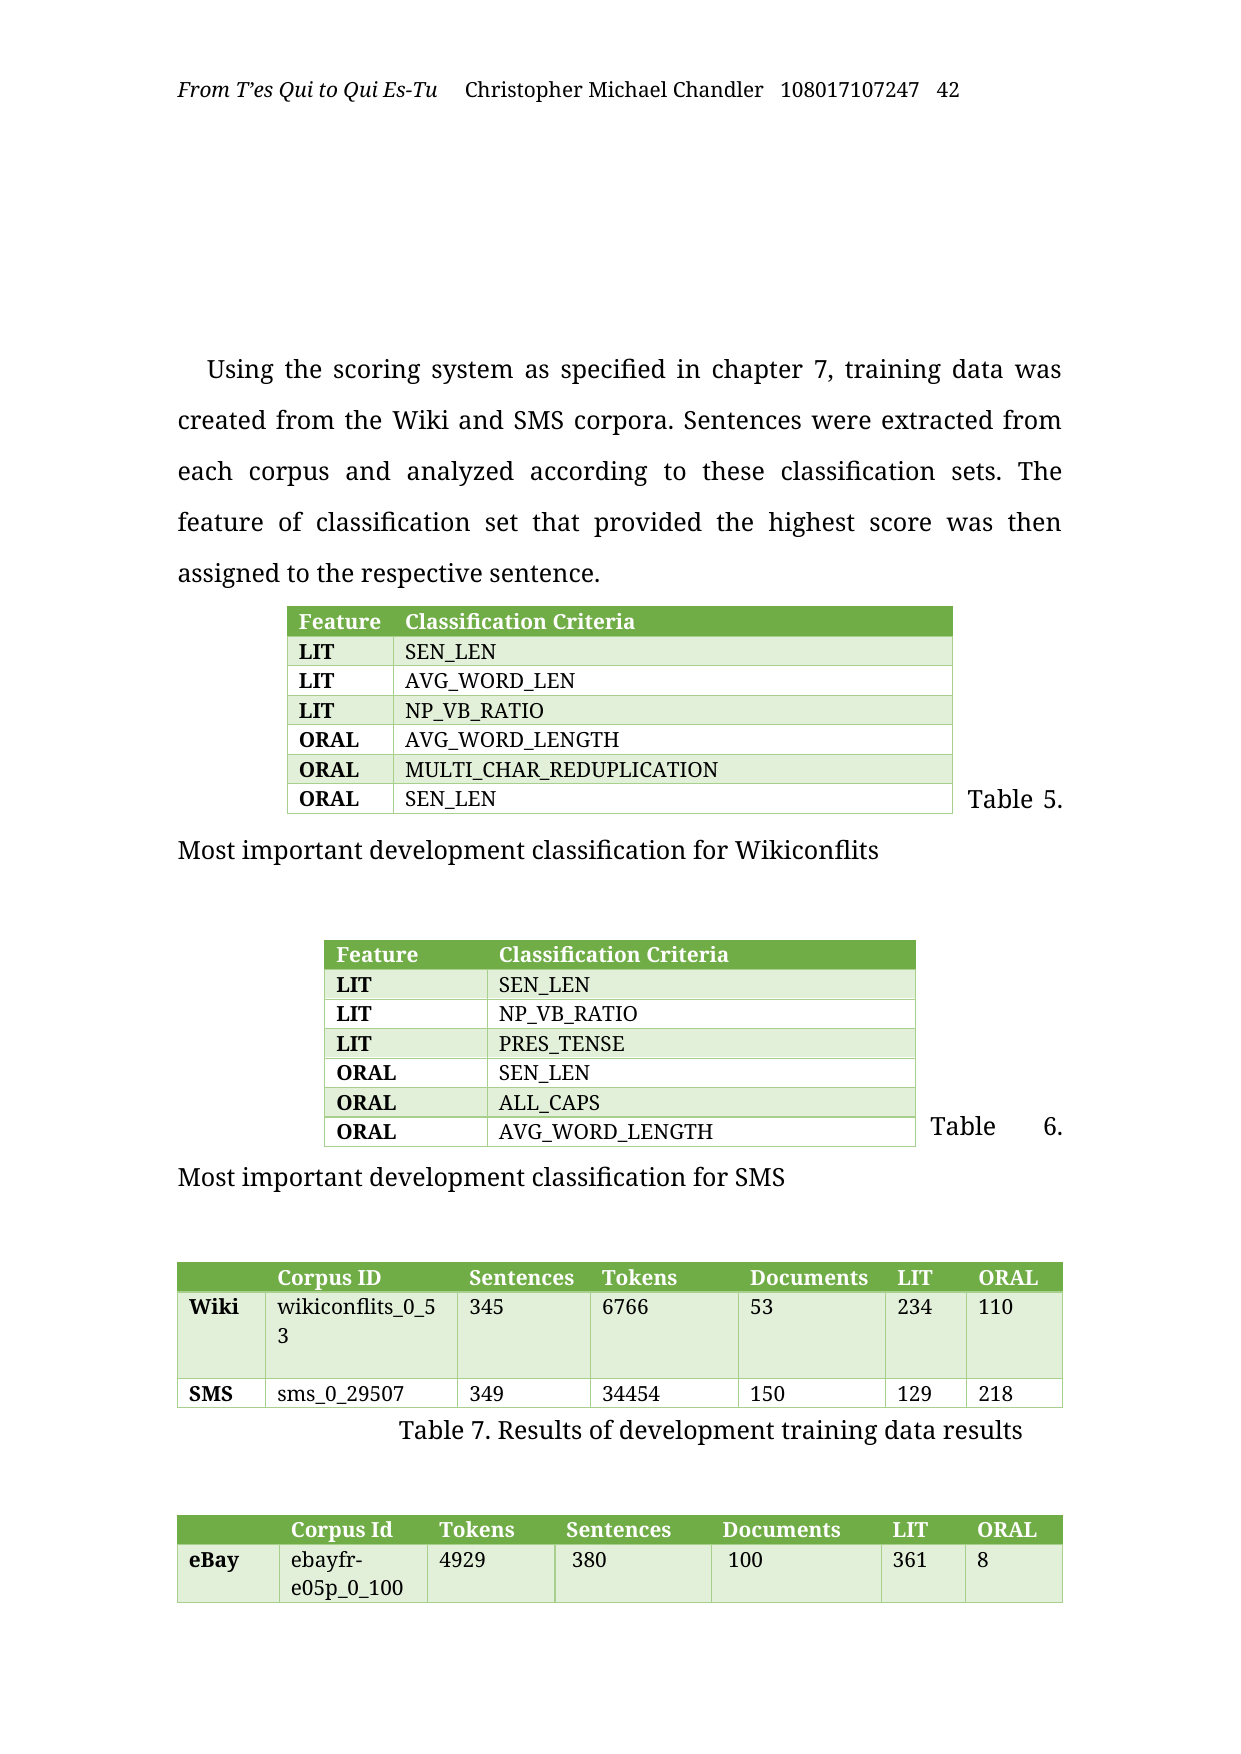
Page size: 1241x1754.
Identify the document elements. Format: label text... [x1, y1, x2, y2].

table_cell 34454 [591, 1379, 738, 1407]
table_header Documents [739, 1263, 885, 1291]
table_cell AVG_WORD_LENGTH [394, 725, 952, 754]
table_cell 345 [458, 1293, 590, 1378]
subtitle Table 5. Most important development classification for Wikiconflits [177, 781, 1063, 866]
table_cell LIT [325, 1000, 487, 1028]
table_header Feature [288, 608, 393, 636]
table_cell 218 [967, 1379, 1062, 1407]
subtitle Table 6. Most important development classification for SMS [177, 1109, 1063, 1194]
table_cell LIT [325, 970, 487, 998]
table_cell 361 [882, 1545, 965, 1602]
table_cell SMS [178, 1379, 265, 1407]
table_cell AVG_WORD_LEN [394, 666, 952, 695]
table_cell AVG_WORD_LENGTH [488, 1118, 915, 1146]
table_cell 129 [886, 1379, 966, 1407]
table_cell wikiconflits_0_53 [266, 1293, 457, 1378]
subtitle Table 7. Results of development training data results [177, 1412, 1063, 1447]
table_cell ebayfr-e05p_0_100 [280, 1545, 427, 1602]
table_cell SEN_LEN [488, 1059, 915, 1087]
table_header Documents [712, 1516, 881, 1544]
table_header Classification Criteria [488, 941, 915, 969]
table_cell 234 [886, 1293, 966, 1378]
table_header Classification Criteria [394, 608, 952, 636]
table_header Sentences [556, 1516, 711, 1544]
table_cell 110 [967, 1293, 1062, 1378]
table_header Feature [325, 941, 487, 969]
table_header ORAL [966, 1516, 1062, 1544]
table_cell SEN_LEN [488, 970, 915, 998]
table_cell LIT [288, 666, 393, 695]
table_header [178, 1516, 279, 1544]
table_cell SEN_LEN [394, 784, 952, 813]
table_cell 6766 [591, 1293, 738, 1378]
table_cell 150 [739, 1379, 885, 1407]
table_cell ORAL [288, 755, 393, 783]
table_cell ORAL [288, 725, 393, 754]
table_cell eBay [178, 1545, 279, 1602]
table_header [178, 1263, 265, 1291]
table_header Sentences [458, 1263, 590, 1291]
table_cell 349 [458, 1379, 590, 1407]
table_header LIT [882, 1516, 965, 1544]
table_cell Wiki [178, 1293, 265, 1378]
table_cell 100 [712, 1545, 881, 1602]
table_cell 53 [739, 1293, 885, 1378]
table_cell LIT [288, 696, 393, 724]
table_header Corpus ID [266, 1263, 457, 1291]
table_header Tokens [428, 1516, 554, 1544]
table_header Tokens [591, 1263, 738, 1291]
table_header ORAL [967, 1263, 1062, 1291]
table_cell ORAL [325, 1088, 487, 1116]
text Using the scoring system as specified in chapter 7, training data was created from the Wiki and SMS corpora. Sentences were extracted from each corpus and analyzed according to these classification sets. The feature of classification set that provided the highest score was then assigned to the respective sentence. [177, 352, 1063, 590]
table_cell ORAL [288, 784, 393, 813]
table_header Corpus Id [280, 1516, 427, 1544]
table_cell LIT [288, 637, 393, 665]
table_cell PRES_TENSE [488, 1029, 915, 1057]
table_cell 4929 [428, 1545, 554, 1602]
table_header LIT [886, 1263, 966, 1291]
table_cell SEN_LEN [394, 637, 952, 665]
table_cell 380 [556, 1545, 711, 1602]
table_cell MULTI_CHAR_REDUPLICATION [394, 755, 952, 783]
table_cell ORAL [325, 1118, 487, 1146]
table_cell sms_0_29507 [266, 1379, 457, 1407]
table_cell ORAL [325, 1059, 487, 1087]
table_cell 8 [966, 1545, 1062, 1602]
table_cell ALL_CAPS [488, 1088, 915, 1116]
table_cell NP_VB_RATIO [488, 1000, 915, 1028]
table_cell NP_VB_RATIO [394, 696, 952, 724]
table_cell LIT [325, 1029, 487, 1057]
